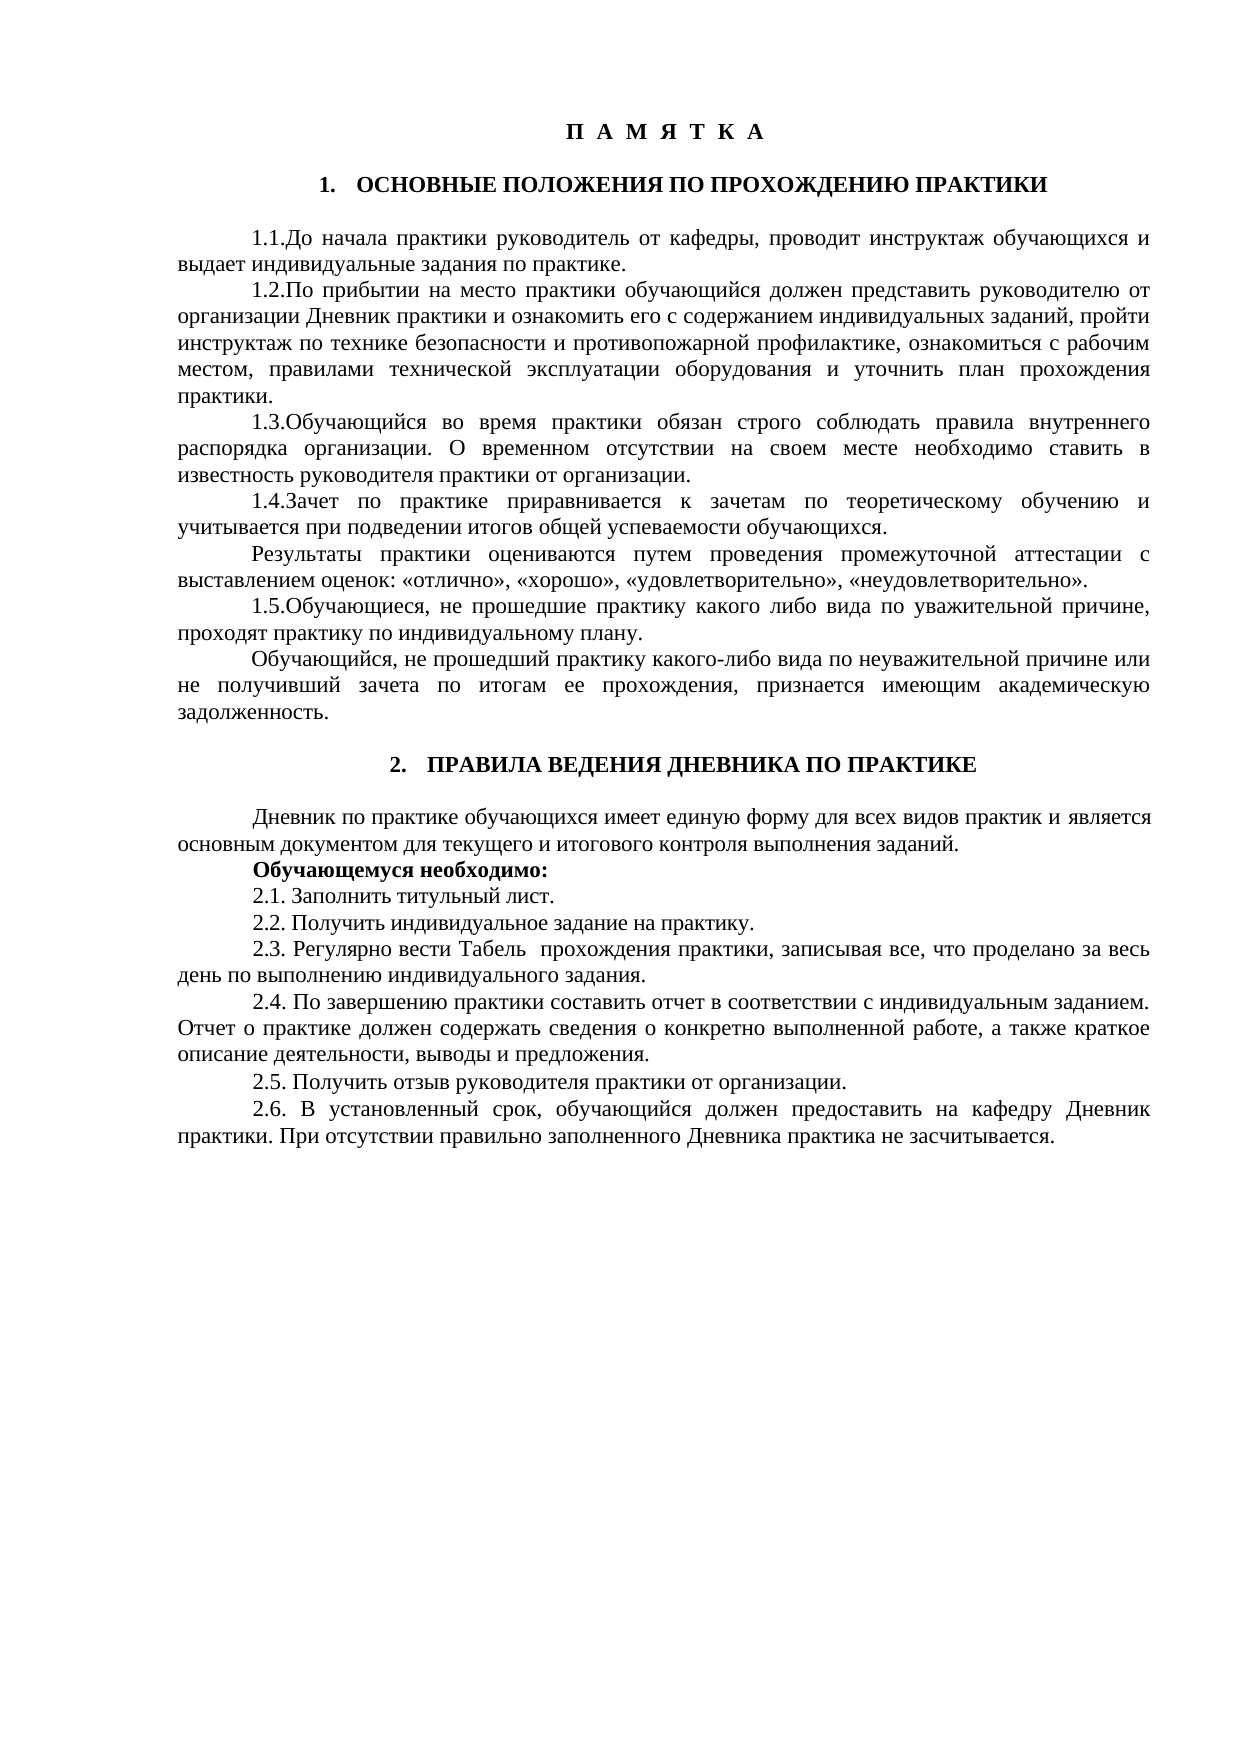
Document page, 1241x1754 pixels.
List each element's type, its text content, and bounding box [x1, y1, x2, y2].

text ПАМЯТКА [178, 118, 1152, 144]
list ПРАВИЛА ВЕДЕНИЯ ДНЕВНИКА ПО ПРАКТИКЕ [215, 751, 1152, 777]
text 1.5.Обучающиеся, не прошедшие практику какого либо вида по уважительной причине, проходят практику по индивидуальному плану. [177, 592, 1152, 645]
text 2.4. По завершению практики составить отчет в соответствии с индивидуальным заданием. Отчет о практике должен содержать сведения о конкретно выполненной работе, а также краткое описание деятельности, выводы и предложения. [177, 988, 1152, 1067]
text 1.1.До начала практики руководитель от кафедры, проводит инструктаж обучающихся и выдает индивидуальные задания по практике. [177, 223, 1152, 276]
text 1.4.Зачет по практике приравнивается к зачетам по теоретическому обучению и учитывается при подведении итогов общей успеваемости обучающихся. [177, 487, 1152, 540]
text 2.5. Получить отзыв руководителя практики от организации. [177, 1067, 1152, 1095]
text Результаты практики оцениваются путем проведения промежуточной аттестации с выставлением оценок: «отлично», «хорошо», «удовлетворительно», «неудовлетворительно». [177, 540, 1152, 592]
text Обучающийся, не прошедший практику какого-либо вида по неуважительной причине или не получивший зачета по итогам ее прохождения, признается имеющим академическую задолженность. [177, 645, 1152, 724]
text 2.6. В установленный срок, обучающийся должен предоставить на кафедру Дневник практики. При отсутствии правильно заполненного Дневника практика не засчитывается. [177, 1095, 1152, 1148]
text Дневник по практике обучающихся имеет единую форму для всех видов практик и является основным документом для текущего и итогового контроля выполнения заданий. [177, 803, 1152, 856]
text 1.3.Обучающийся во время практики обязан строго соблюдать правила внутреннего распорядка организации. О временном отсутствии на своем месте необходимо ставить в известность руководителя практики от организации. [177, 408, 1152, 487]
text 2.1. Заполнить титульный лист. [177, 882, 1152, 909]
list ОСНОВНЫЕ ПОЛОЖЕНИЯ ПО ПРОХОЖДЕНИЮ ПРАКТИКИ [215, 171, 1152, 197]
text 1.2.По прибытии на место практики обучающийся должен представить руководителю от организации Дневник практики и ознакомить его с содержанием индивидуальных заданий, пройти инструктаж по технике безопасности и противопожарной профилактике, ознакомиться с рабочим местом, правилами технической эксплуатации оборудования и уточнить план прохождения практики. [177, 276, 1152, 408]
text Обучающемуся необходимо: [177, 856, 1152, 882]
text 2.2. Получить индивидуальное задание на практику. [177, 909, 1152, 935]
text 2.3. Регулярно вести Табель прохождения практики, записывая все, что проделано за весь день по выполнению индивидуального задания. [177, 935, 1152, 988]
